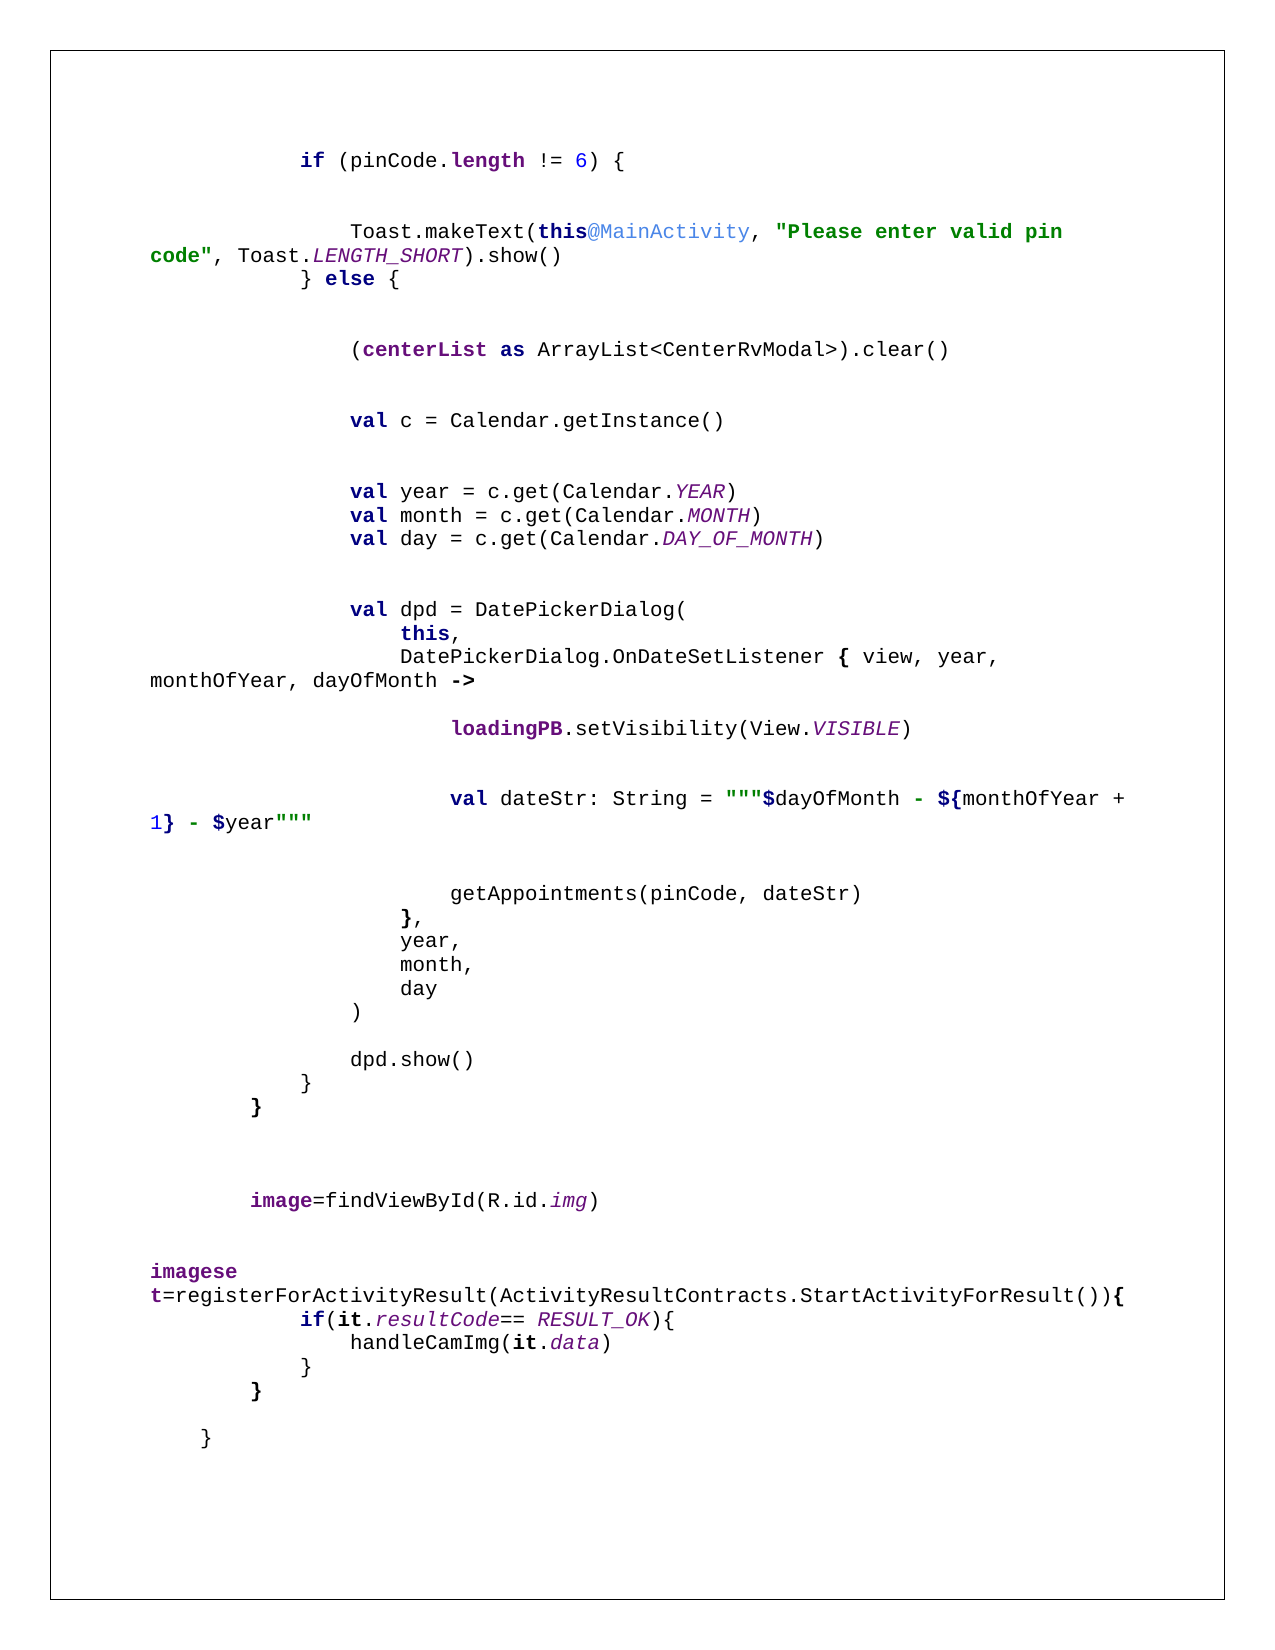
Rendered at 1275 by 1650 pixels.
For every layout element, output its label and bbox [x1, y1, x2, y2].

text [150, 150, 1125, 1498]
